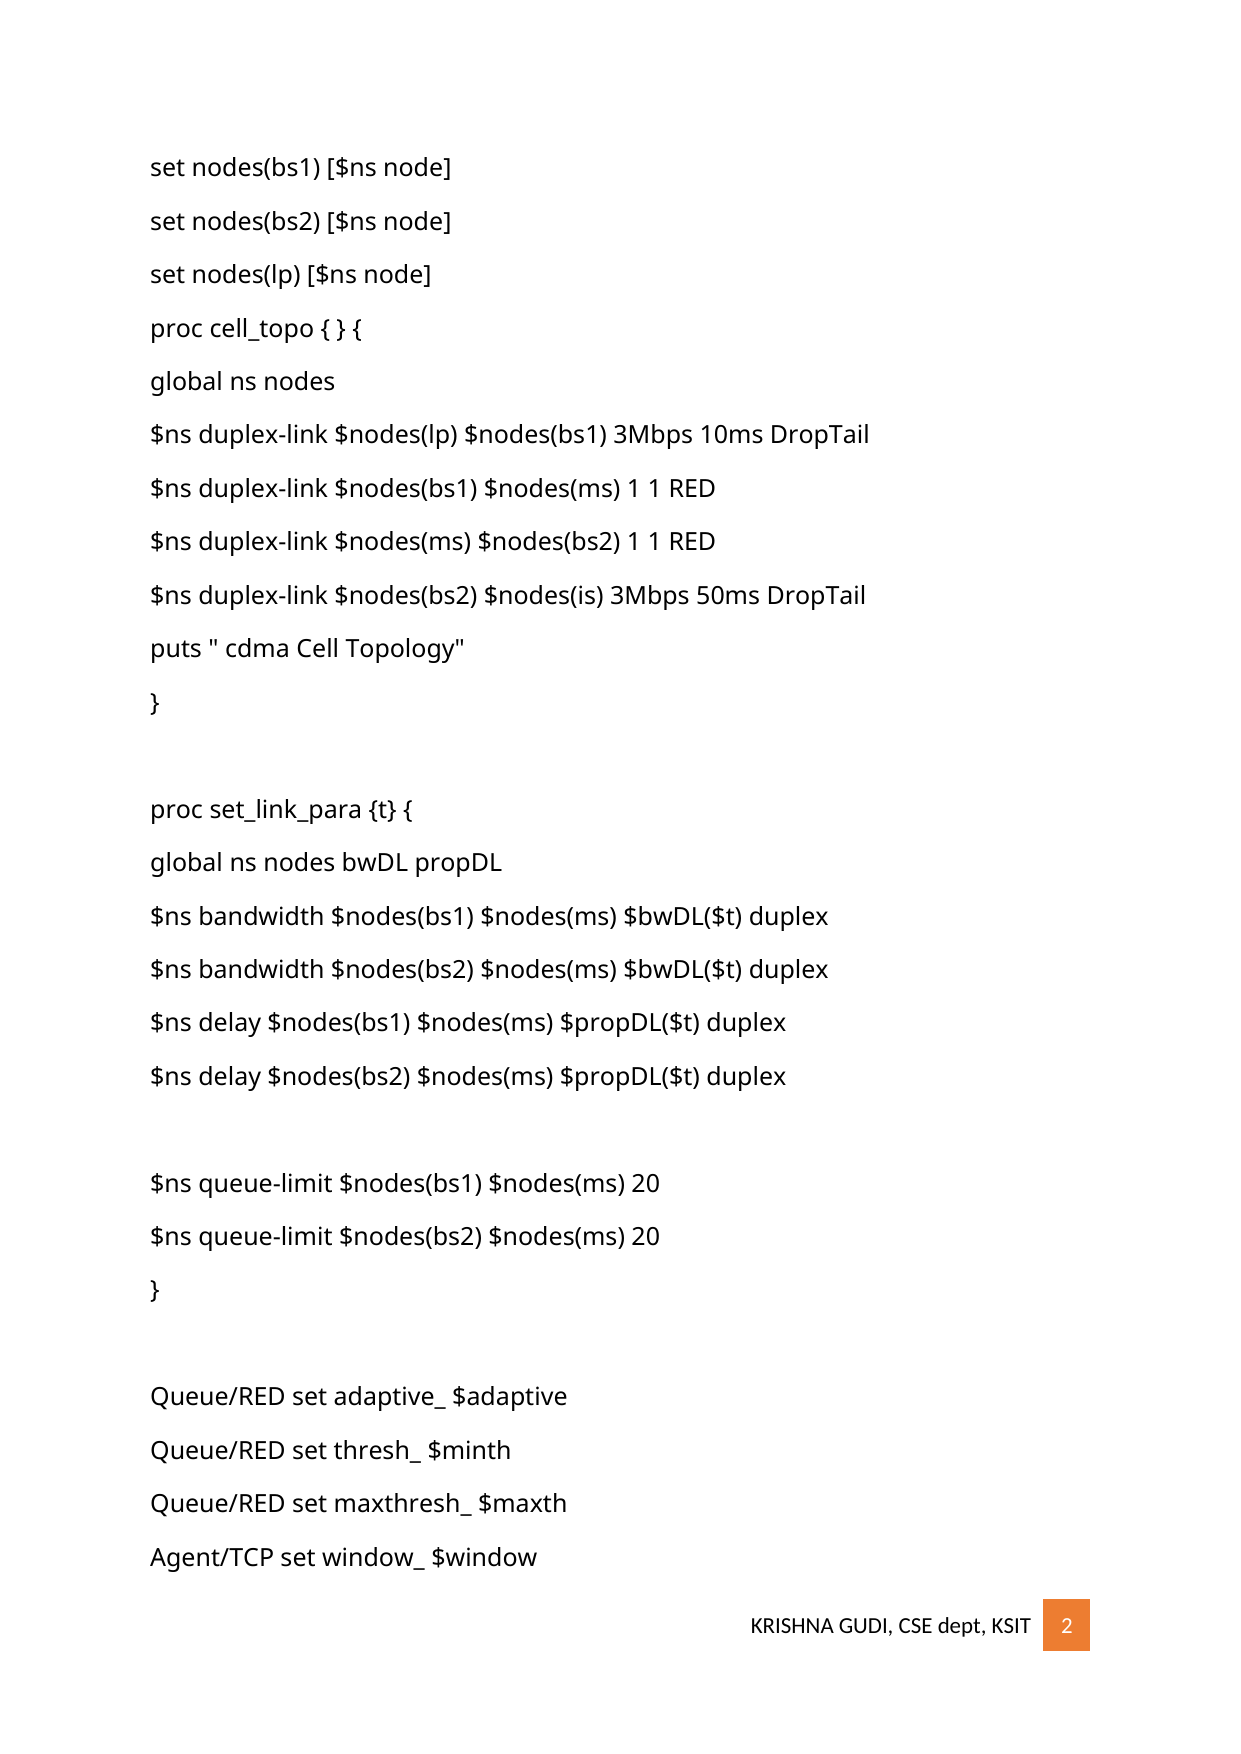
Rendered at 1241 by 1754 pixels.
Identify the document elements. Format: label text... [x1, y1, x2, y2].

text set nodes(lp) [$ns node] [150, 257, 1090, 291]
text $ns duplex-link $nodes(ms) $nodes(bs2) 1 1 RED [150, 524, 1090, 558]
text Queue/RED set adaptive_ $adaptive [150, 1379, 1090, 1413]
text Queue/RED set thresh_ $minth [150, 1432, 1090, 1467]
text } [150, 1272, 1090, 1306]
text $ns bandwidth $nodes(bs1) $nodes(ms) $bwDL($t) duplex [150, 898, 1090, 932]
text $ns delay $nodes(bs1) $nodes(ms) $propDL($t) duplex [150, 1005, 1090, 1039]
text Agent/TCP set window_ $window [150, 1539, 1090, 1573]
text set nodes(bs2) [$ns node] [150, 203, 1090, 237]
text $ns duplex-link $nodes(lp) $nodes(bs1) 3Mbps 10ms DropTail [150, 417, 1090, 451]
text $ns duplex-link $nodes(bs2) $nodes(is) 3Mbps 50ms DropTail [150, 577, 1090, 612]
text $ns queue-limit $nodes(bs1) $nodes(ms) 20 [150, 1165, 1090, 1199]
text proc cell_topo { } { [150, 310, 1090, 344]
text } [150, 684, 1090, 718]
text puts " cdma Cell Topology" [150, 631, 1090, 665]
text set nodes(bs1) [$ns node] [150, 150, 1090, 184]
text global ns nodes [150, 364, 1090, 398]
text $ns queue-limit $nodes(bs2) $nodes(ms) 20 [150, 1219, 1090, 1253]
text $ns bandwidth $nodes(bs2) $nodes(ms) $bwDL($t) duplex [150, 952, 1090, 986]
text $ns delay $nodes(bs2) $nodes(ms) $propDL($t) duplex [150, 1058, 1090, 1092]
text $ns duplex-link $nodes(bs1) $nodes(ms) 1 1 RED [150, 471, 1090, 505]
text Queue/RED set maxthresh_ $maxth [150, 1486, 1090, 1520]
text global ns nodes bwDL propDL [150, 845, 1090, 879]
text proc set_link_para {t} { [150, 791, 1090, 825]
